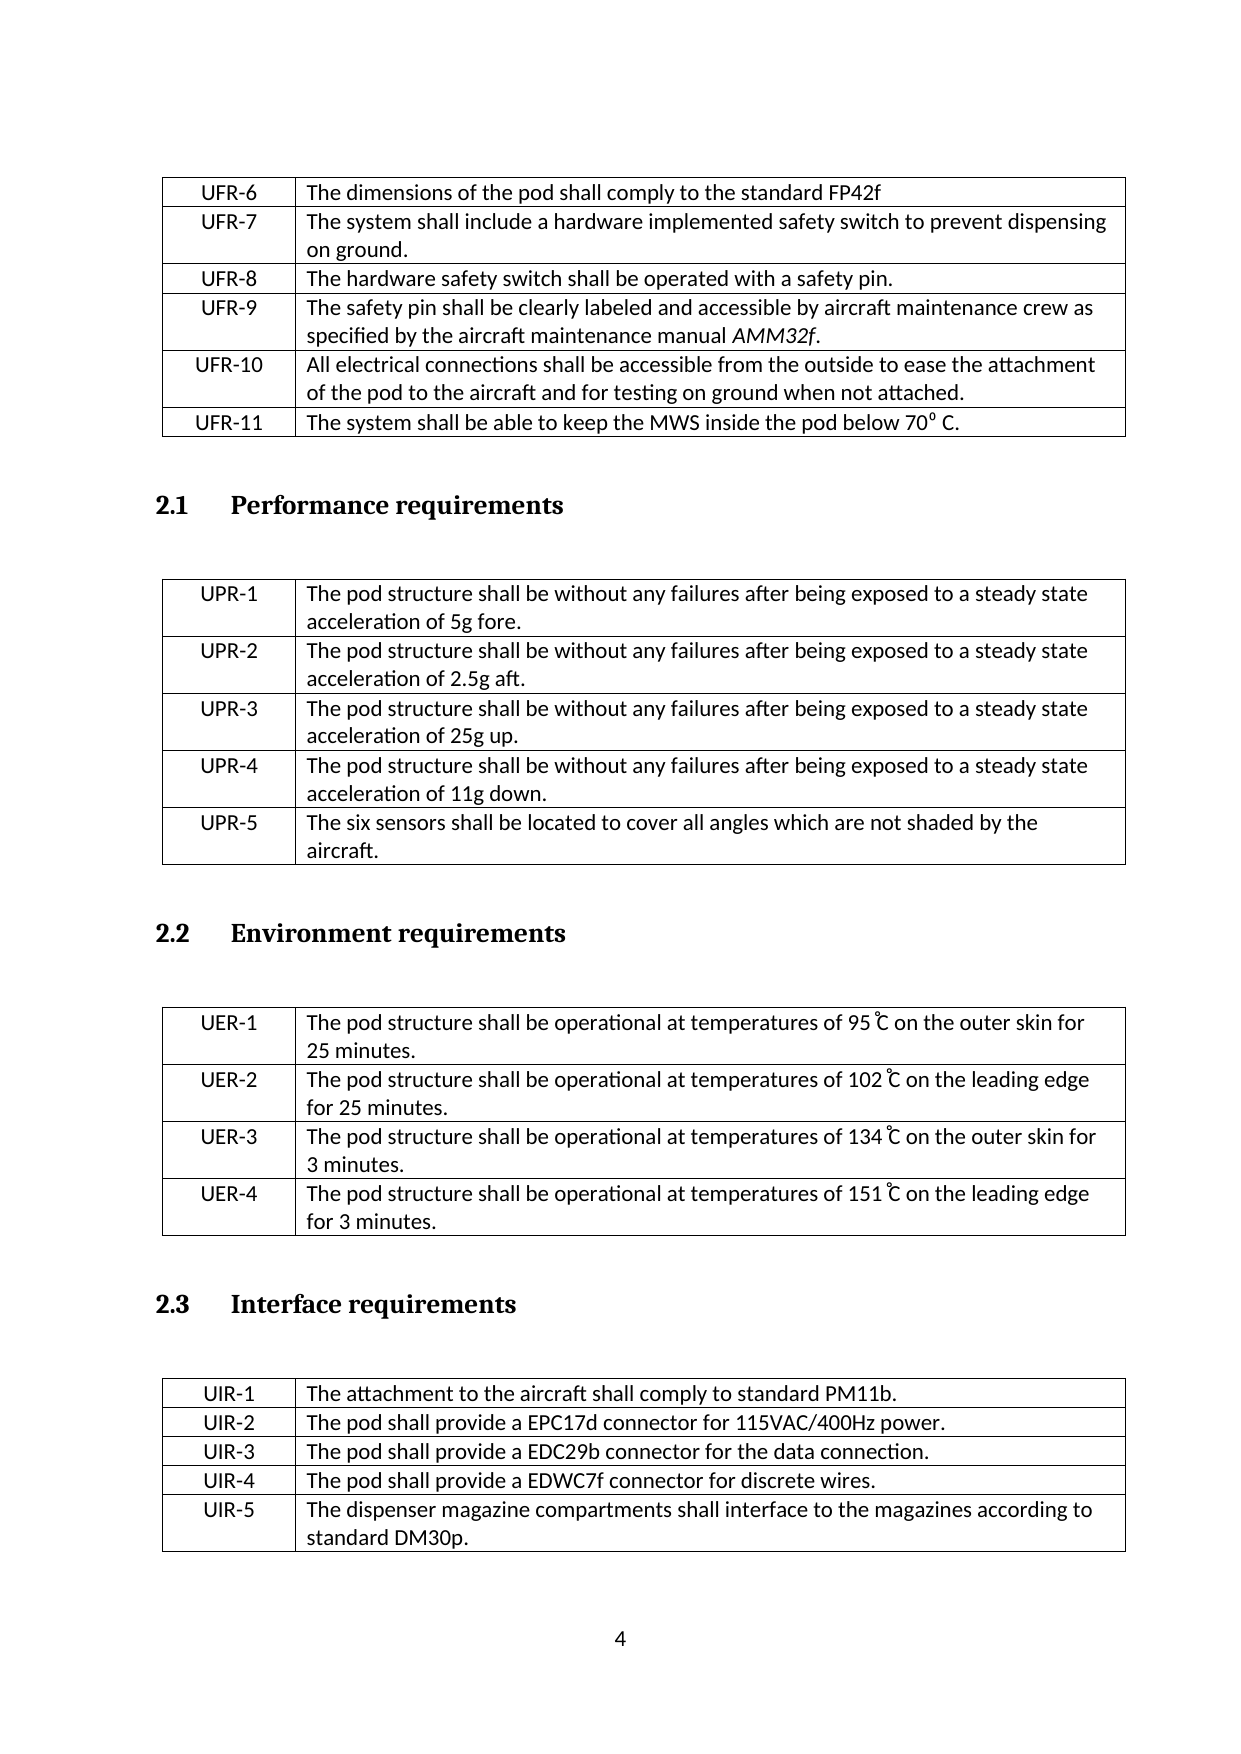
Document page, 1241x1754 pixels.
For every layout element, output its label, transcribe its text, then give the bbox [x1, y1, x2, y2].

table_cell The pod shall provide a EDC29b connector for the data connection. [296, 1437, 1125, 1465]
subtitle Interface requirements [156, 1289, 1122, 1320]
table_cell UPR-5 [163, 808, 295, 864]
table_cell UFR-11 [163, 408, 295, 436]
table_cell The dispenser magazine compartments shall interface to the magazines according to standard DM30p. [296, 1495, 1125, 1551]
table_cell UER-4 [163, 1179, 295, 1235]
table_header UIR-1 [163, 1379, 295, 1407]
table_header UER-1 [163, 1008, 295, 1064]
table_header The pod structure shall be without any failures after being exposed to a steady state acceleration of 5g fore. [296, 580, 1125, 636]
table_cell UPR-2 [163, 637, 295, 693]
table_cell The pod structure shall be without any failures after being exposed to a steady state acceleration of 25g up. [296, 694, 1125, 750]
table_cell UFR-8 [163, 264, 295, 292]
table_cell The pod structure shall be without any failures after being exposed to a steady state acceleration of 2.5g aft. [296, 637, 1125, 693]
table_cell UPR-4 [163, 751, 295, 807]
table_cell The pod structure shall be operational at temperatures of 102 ̊C on the leading edge for 25 minutes. [296, 1065, 1125, 1121]
table_cell The hardware safety switch shall be operated with a safety pin. [296, 264, 1125, 292]
table_cell UER-2 [163, 1065, 295, 1121]
table_header The pod structure shall be operational at temperatures of 95 ̊C on the outer skin for 25 minutes. [296, 1008, 1125, 1064]
table_cell UIR-3 [163, 1437, 295, 1465]
table_cell UIR-5 [163, 1495, 295, 1551]
subtitle Performance requirements [156, 490, 1122, 521]
table_cell UFR-7 [163, 207, 295, 263]
table_cell The pod shall provide a EDWC7f connector for discrete wires. [296, 1466, 1125, 1494]
table_cell The six sensors shall be located to cover all angles which are not shaded by the aircraft. [296, 808, 1125, 864]
table_cell UPR-3 [163, 694, 295, 750]
table_cell The pod structure shall be operational at temperatures of 134 ̊C on the outer skin for 3 minutes. [296, 1122, 1125, 1178]
table_cell UIR-2 [163, 1408, 295, 1436]
table_cell The system shall include a hardware implemented safety switch to prevent dispensing on ground. [296, 207, 1125, 263]
table_cell UER-3 [163, 1122, 295, 1178]
table_cell The safety pin shall be clearly labeled and accessible by aircraft maintenance crew as specified by the aircraft maintenance manual AMM32f. [296, 294, 1125, 349]
table_cell UFR-6 [163, 178, 295, 206]
table_cell UIR-4 [163, 1466, 295, 1494]
table_header UPR-1 [163, 580, 295, 636]
table_cell The pod structure shall be operational at temperatures of 151 ̊C on the leading edge for 3 minutes. [296, 1179, 1125, 1235]
subtitle Environment requirements [156, 918, 1122, 949]
table_cell The system shall be able to keep the MWS inside the pod below 70⁰ C. [296, 408, 1125, 436]
table_header The attachment to the aircraft shall comply to standard PM11b. [296, 1379, 1125, 1407]
table_cell UFR-9 [163, 294, 295, 349]
table_cell The dimensions of the pod shall comply to the standard FP42f [296, 178, 1125, 206]
table_cell The pod shall provide a EPC17d connector for 115VAC/400Hz power. [296, 1408, 1125, 1436]
table_cell UFR-10 [163, 351, 295, 407]
table_cell The pod structure shall be without any failures after being exposed to a steady state acceleration of 11g down. [296, 751, 1125, 807]
